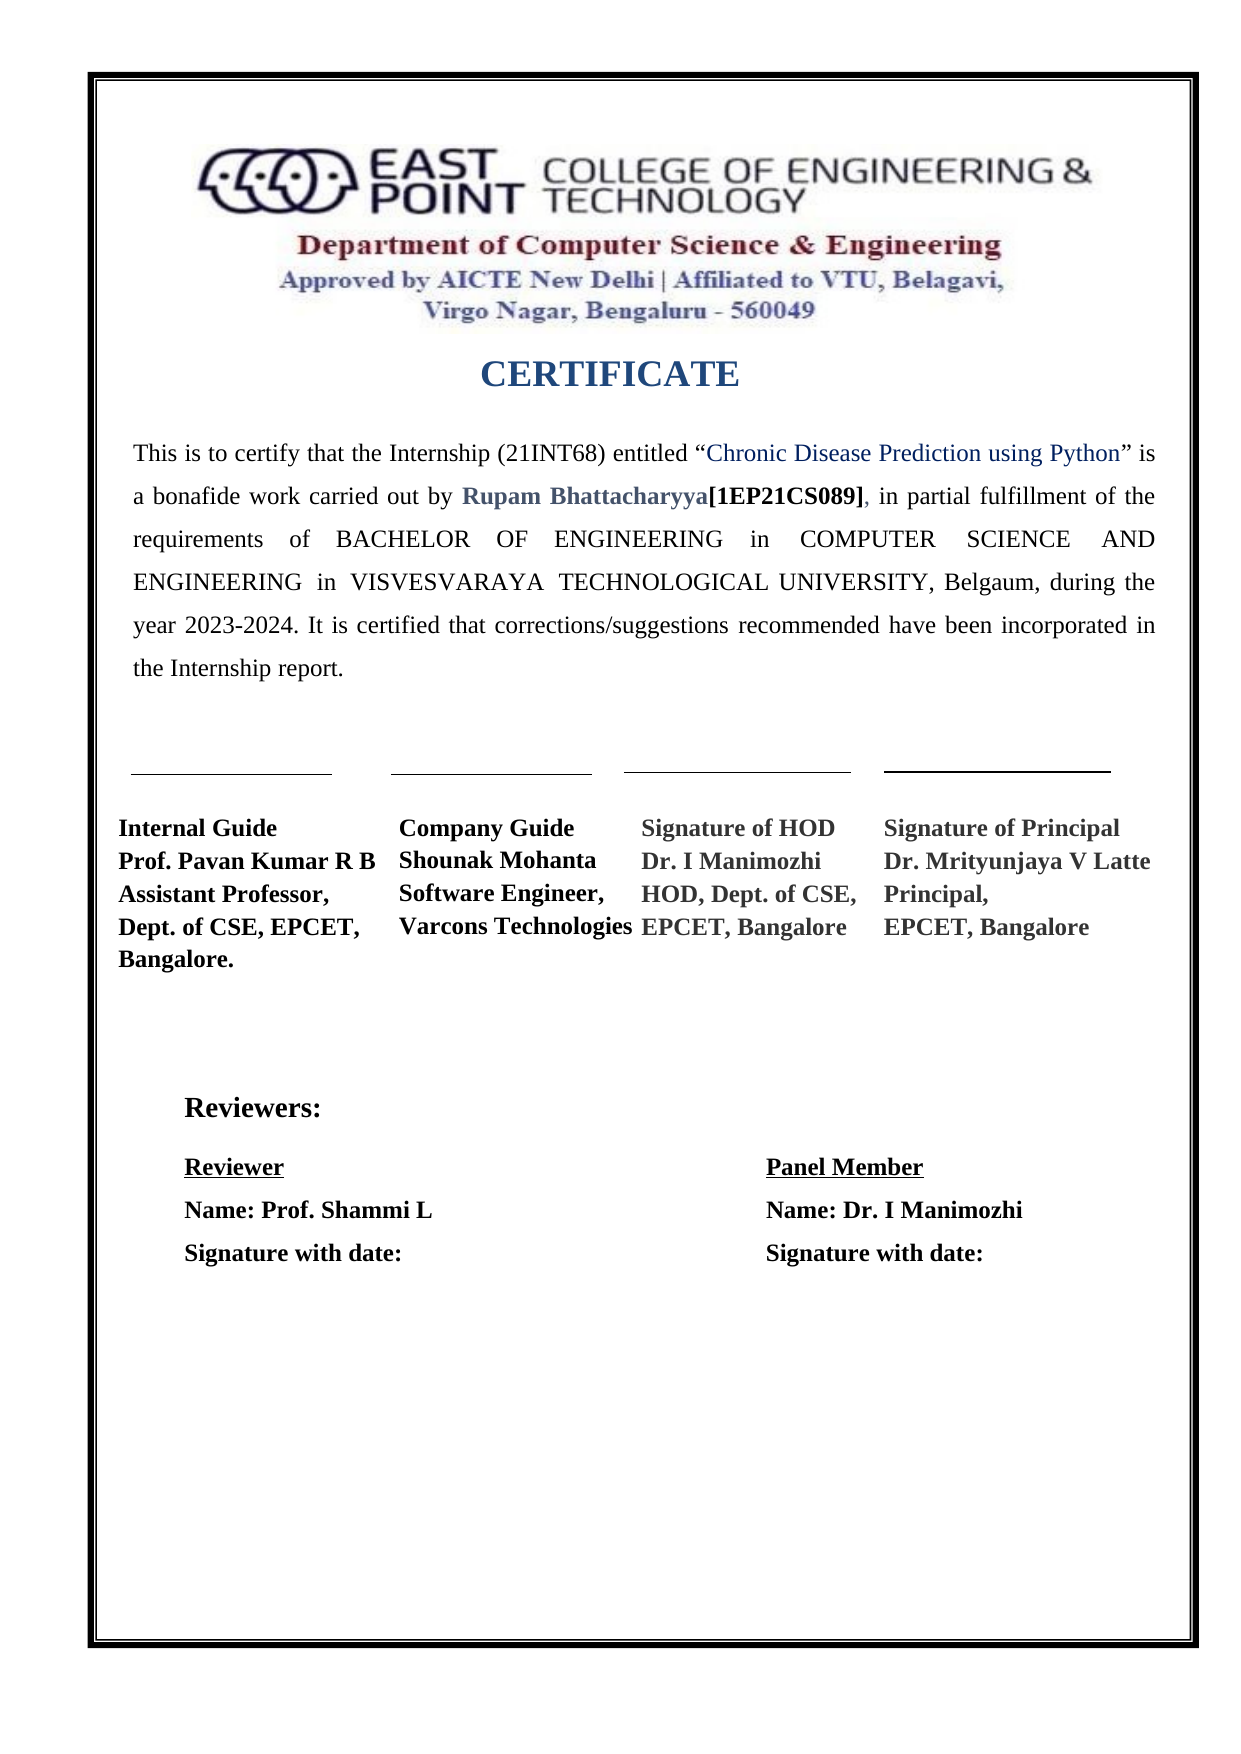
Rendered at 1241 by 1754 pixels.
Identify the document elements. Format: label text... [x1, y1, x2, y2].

table_cell EPCET, Bangalore [635, 911, 871, 974]
table_header Internal Guide [118, 815, 399, 845]
subtitle Name: Prof. Shammi L Name: Dr. I Manimozhi [184, 1195, 1166, 1224]
table_cell Dr. I Manimozhi [635, 845, 871, 878]
table_cell Shounak Mohanta [399, 845, 635, 878]
table_cell EPCET, Bangalore [871, 911, 1174, 974]
table_cell Prof. Pavan Kumar R B [118, 845, 399, 878]
picture [191, 144, 1103, 334]
table_cell Software Engineer, [399, 878, 635, 911]
subtitle Reviewers: [184, 1090, 1166, 1123]
text Signature with date: Signature with date: [184, 1238, 1166, 1267]
text This is to certify that the Internship (21INT68) entitled “Chronic Disease Prediction using Python” is a bonafide work carried out by Rupam Bhattacharyya[1EP21CS089], in partial fulfillment of the requirements of BACHELOR OF ENGINEERING in COMPUTER SCIENCE AND ENGINEERING in VISVESVARAYA TECHNOLOGICAL UNIVERSITY, Belgaum, during the year 2023-2024. It is certified that corrections/suggestions recommended have been incorporated in the Internship report. [133, 438, 1156, 682]
table_header Signature of Principal [871, 815, 1174, 845]
table_cell Dept. of CSE, EPCET, Bangalore. [118, 911, 399, 974]
table_cell HOD, Dept. of CSE, [635, 878, 871, 911]
table_header Company Guide [399, 815, 635, 845]
table_cell Dr. Mrityunjaya V Latte [871, 845, 1174, 878]
table_header Signature of HOD [635, 815, 871, 845]
text CERTIFICATE [133, 351, 1019, 394]
table_cell Varcons Technologies [399, 911, 635, 974]
table_cell Assistant Professor, [118, 878, 399, 911]
text Reviewer Panel Member [184, 1152, 1166, 1181]
table_cell Principal, [871, 878, 1174, 911]
